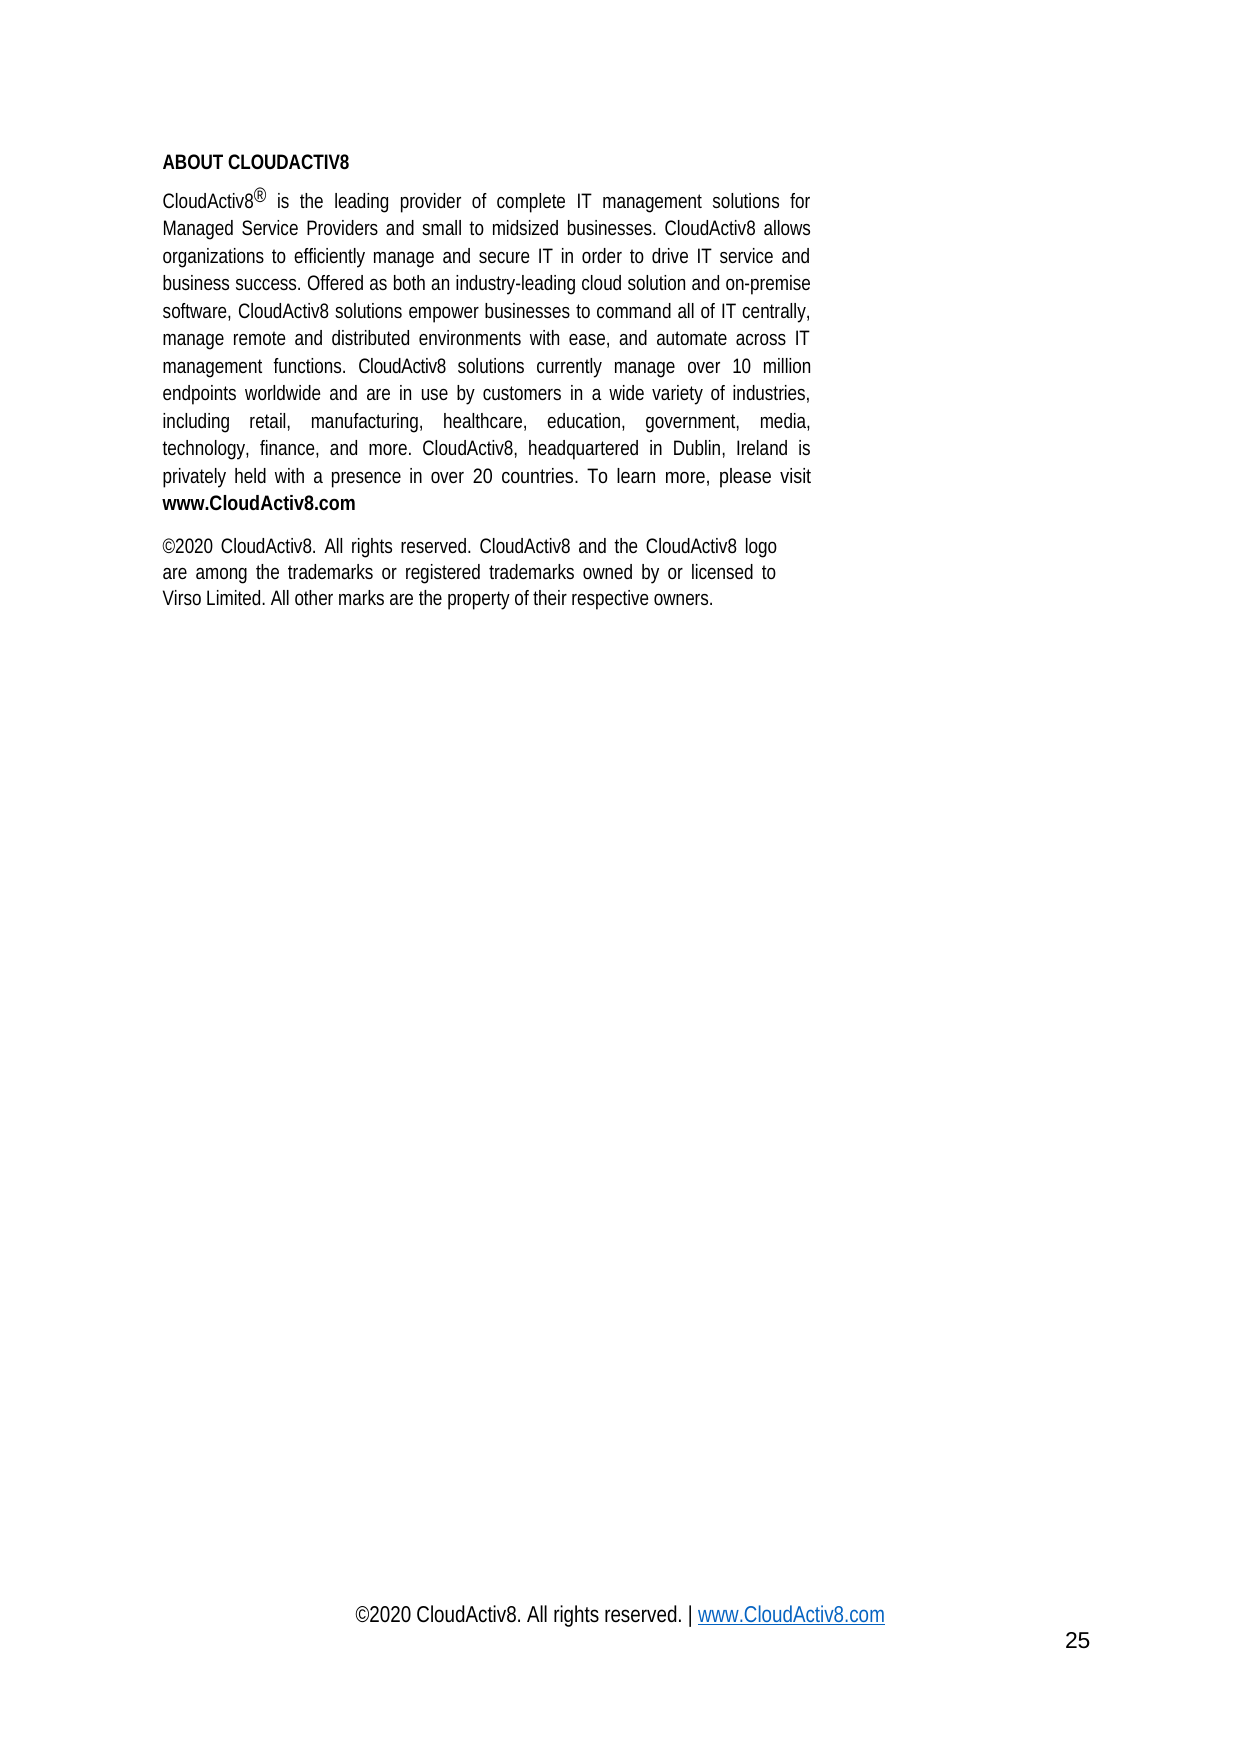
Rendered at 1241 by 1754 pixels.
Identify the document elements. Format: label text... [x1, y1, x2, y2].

text ©2020 CloudActiv8. All rights reserved. CloudActiv8 and the CloudActiv8 logo are among the trademarks or registered trademarks owned by or licensed to Virso Limited. All other marks are the property of their respective owners. [162, 533, 778, 610]
text ABOUT CLOUDACTIV8 [162, 150, 1090, 174]
text CloudActiv8® is the leading provider of complete IT management solutions for Managed Service Providers and small to midsized businesses. CloudActiv8 allows organizations to efficiently manage and secure IT in order to drive IT service and business success. Offered as both an industry-leading cloud solution and on-premise software, CloudActiv8 solutions empower businesses to command all of IT centrally, manage remote and distributed environments with ease, and automate across IT management functions. CloudActiv8 solutions currently manage over 10 million endpoints worldwide and are in use by customers in a wide variety of industries, including retail, manufacturing, healthcare, education, government, media, technology, finance, and more. CloudActiv8, headquartered in Dublin, Ireland is privately held with a presence in over 20 countries. To learn more, please visit www.CloudActiv8.com [162, 183, 812, 515]
